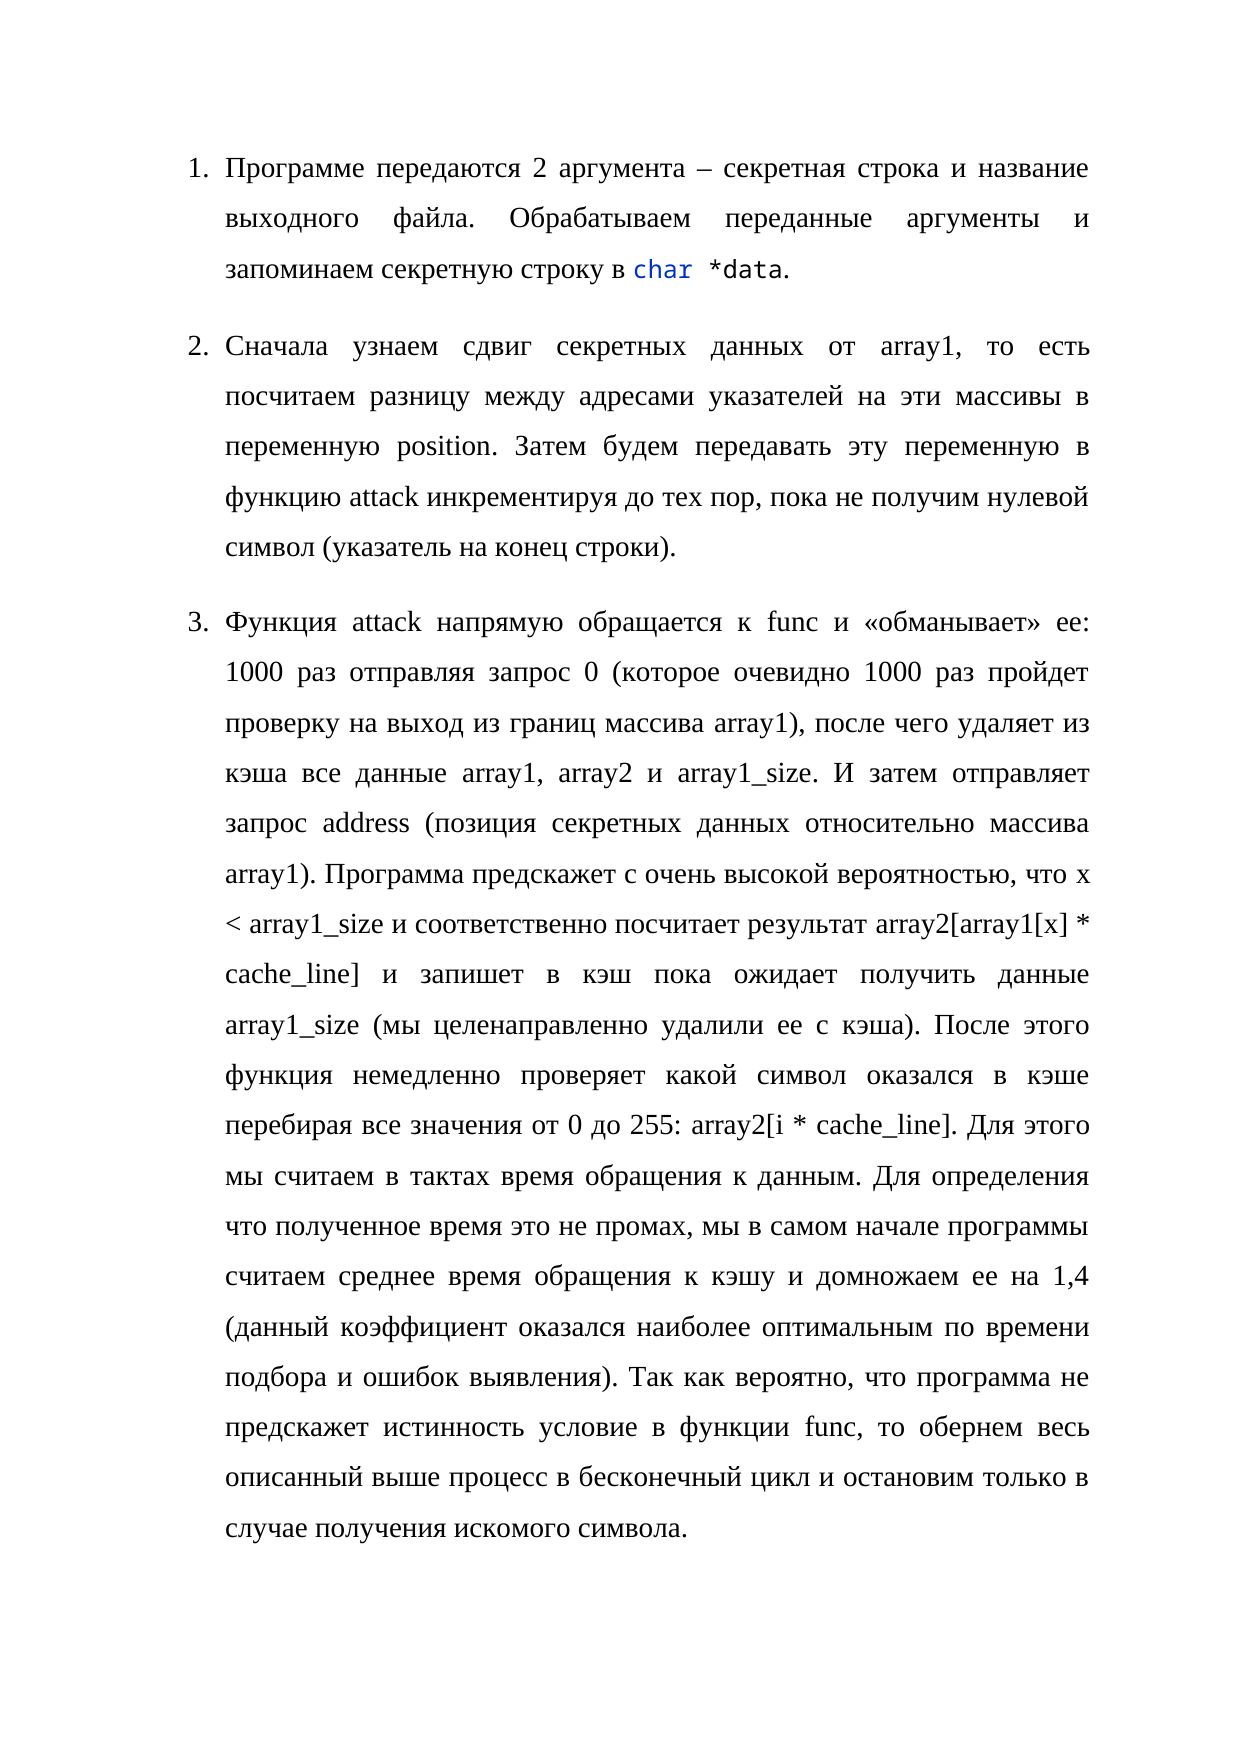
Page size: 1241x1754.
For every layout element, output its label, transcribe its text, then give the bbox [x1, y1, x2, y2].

list Сначала узнаем сдвиг секретных данных от array1, то есть посчитаем разницу между адресами указателей на эти массивы в переменную position. Затем будем передавать эту переменную в функцию attack инкрементируя до тех пор, пока не получим нулевой символ (указатель на конец строки). [187, 328, 1090, 562]
list Функция attack напрямую обращается к func и «обманывает» ее: 1000 раз отправляя запрос 0 (которое очевидно 1000 раз пройдет проверку на выход из границ массива array1), после чего удаляет из кэша все данные array1, array2 и array1_size. И затем отправляет запрос address (позиция секретных данных относительно массива array1). Программа предскажет с очень высокой вероятностью, что x < array1_size и соответственно посчитает результат array2[array1[x] * cache_line] и запишет в кэш пока ожидает получить данные array1_size (мы целенаправленно удалили ее с кэша). После этого функция немедленно проверяет какой символ оказался в кэше перебирая все значения от 0 до 255: array2[i * cache_line]. Для этого мы считаем в тактах время обращения к данным. Для определения что полученное время это не промах, мы в самом начале программы считаем среднее время обращения к кэшу и домножаем ее на 1,4 (данный коэффициент оказался наиболее оптимальным по времени подбора и ошибок выявления). Так как вероятно, что программа не предскажет истинность условие в функции func, то обернем весь описанный выше процесс в бесконечный цикл и остановим только в случае получения искомого символа. [187, 604, 1090, 1543]
list Программе передаются 2 аргумента – секретная строка и название выходного файла. Обрабатываем переданные аргументы и запоминаем секретную строку в char *data. [187, 150, 1090, 285]
